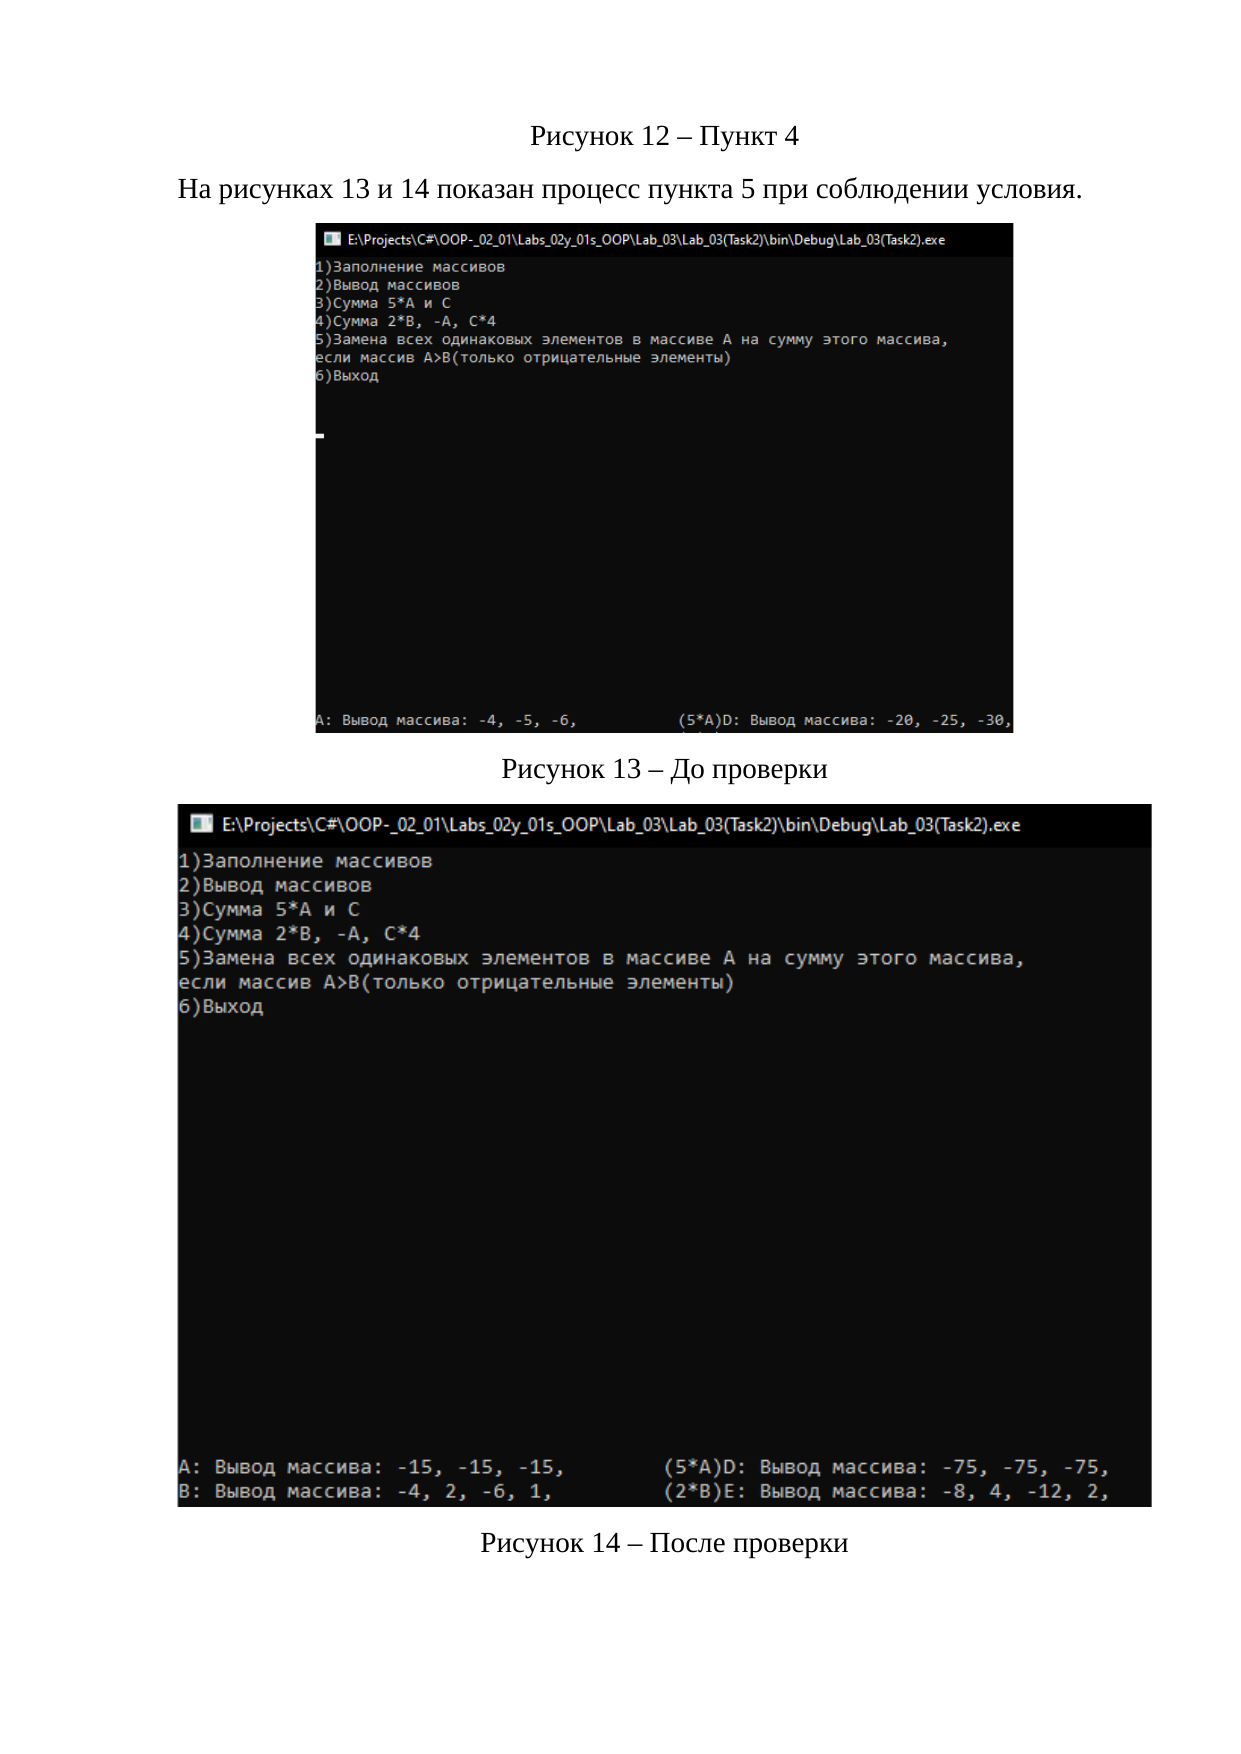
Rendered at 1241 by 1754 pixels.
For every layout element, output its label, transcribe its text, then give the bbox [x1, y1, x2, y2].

picture [177, 804, 1152, 1507]
text На рисунках 13 и 14 показан процесс пункта 5 при соблюдении условия. [177, 171, 1152, 204]
text Рисунок 12 – Пункт 4 [177, 118, 1152, 152]
text Рисунок 14 – После проверки [177, 1525, 1152, 1559]
text Рисунок 13 – До проверки [177, 752, 1152, 785]
picture [315, 223, 1014, 733]
